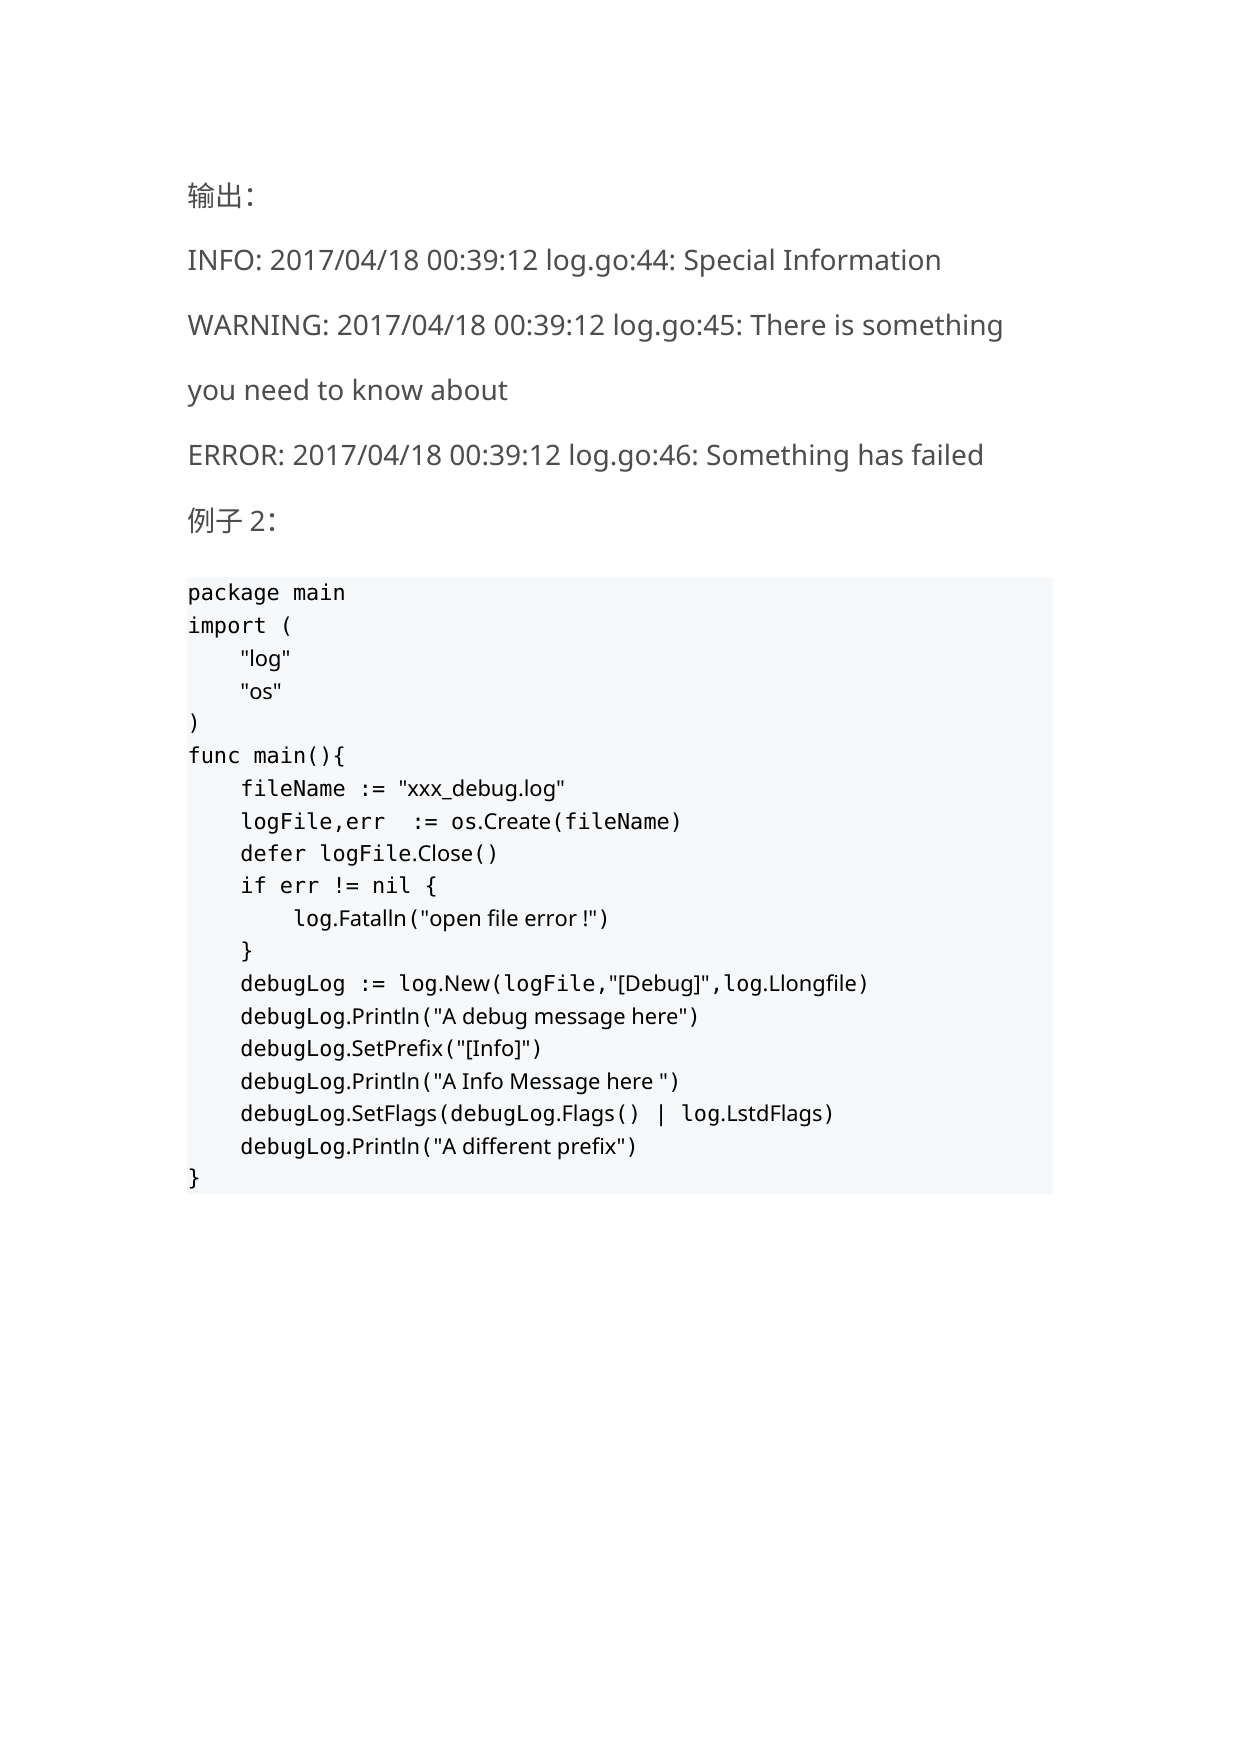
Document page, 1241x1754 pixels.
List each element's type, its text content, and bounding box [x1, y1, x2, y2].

text debugLog.Println("A different prefix") [187, 1129, 1053, 1162]
text if err != nil { [187, 869, 1053, 902]
text package main [187, 577, 1053, 609]
text log.Fatalln("open file error !") [187, 902, 1053, 934]
text ) [187, 707, 1053, 739]
text func main(){ [187, 739, 1053, 772]
text debugLog.Println("A debug message here") [187, 999, 1053, 1032]
text debugLog := log.New(logFile,"[Debug]",log.Llongfile) [187, 967, 1053, 999]
text defer logFile.Close() [187, 837, 1053, 869]
text logFile,err := os.Create(fileName) [187, 804, 1053, 837]
text } [187, 934, 1053, 967]
text 输出： INFO: 2017/04/18 00:39:12 log.go:44: Special Information WARNING: 2017/04/18 00:39:12 log.go:45: There is something you need to know about ERROR: 2017/04/18 00:39:12 log.go:46: Something has failed [187, 162, 1053, 487]
text import ( [187, 609, 1053, 642]
text 例子2： [187, 487, 1053, 552]
text "log" [187, 642, 1053, 674]
text debugLog.Println("A Info Message here ") [187, 1064, 1053, 1097]
text } [187, 1162, 1053, 1194]
text debugLog.SetPrefix("[Info]") [187, 1032, 1053, 1064]
text fileName := "xxx_debug.log" [187, 772, 1053, 804]
text debugLog.SetFlags(debugLog.Flags() | log.LstdFlags) [187, 1097, 1053, 1129]
text "os" [187, 674, 1053, 707]
